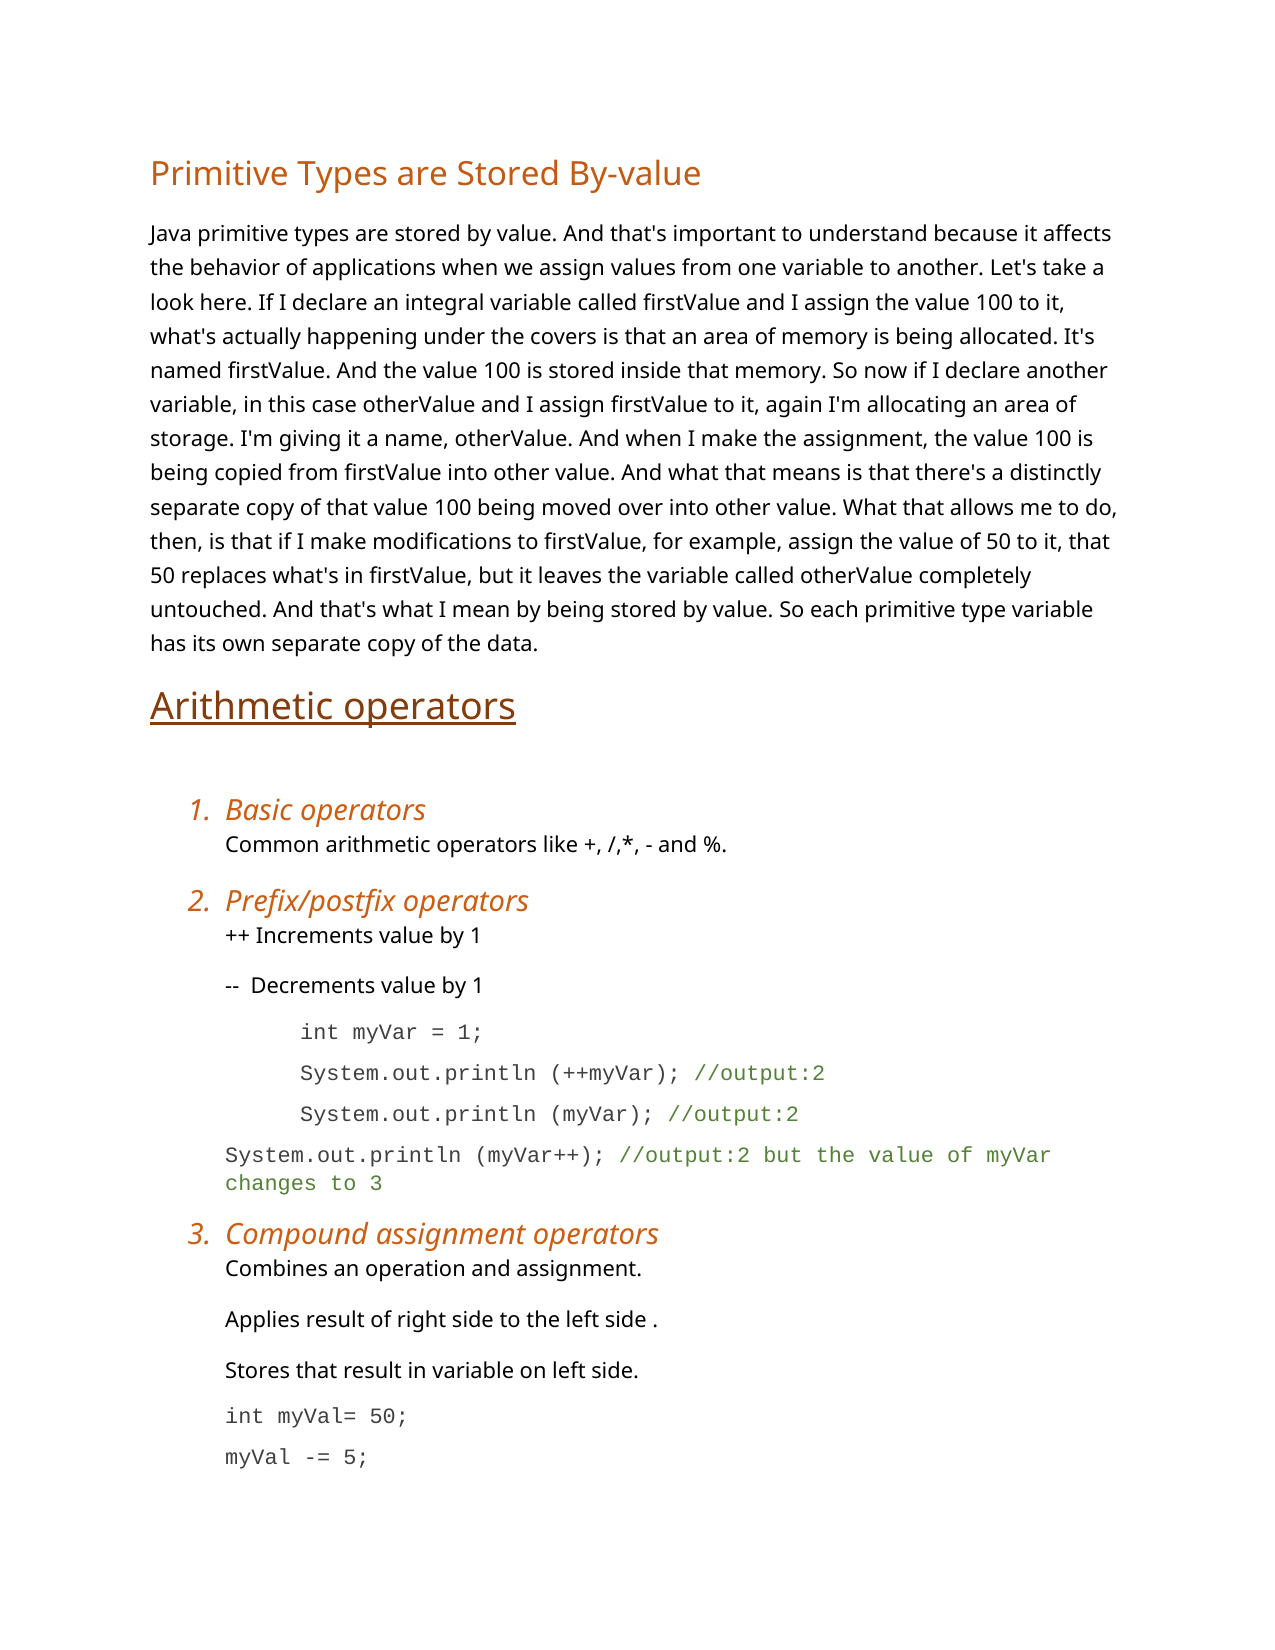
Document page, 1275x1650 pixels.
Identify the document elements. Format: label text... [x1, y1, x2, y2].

text Applies result of right side to the left side . [225, 1304, 1125, 1334]
subtitle Prefix/postfix operators [187, 880, 1125, 919]
text myVal -= 5; [225, 1447, 1125, 1471]
text Stores that result in variable on left side. [225, 1355, 1125, 1384]
text System.out.println (myVar); //output:2 [225, 1103, 1125, 1128]
subtitle Basic operators [187, 789, 1125, 829]
text System.out.println (myVar++); //output:2 but the value of myVar changes to 3 [225, 1144, 1125, 1197]
text int myVar = 1; [225, 1021, 1125, 1046]
text Common arithmetic operators like +, /,*, - and %. [225, 829, 1125, 859]
subtitle Primitive Types are Stored By-value [150, 150, 1125, 195]
subtitle Arithmetic operators [150, 679, 1125, 730]
text int myVal= 50; [225, 1406, 1125, 1430]
text ++ Increments value by 1 [225, 919, 1125, 949]
text System.out.println (++myVar); //output:2 [225, 1062, 1125, 1087]
text Combines an operation and assignment. [225, 1253, 1125, 1283]
text -- Decrements value by 1 [150, 970, 1125, 1000]
subtitle Compound assignment operators [187, 1213, 1125, 1253]
